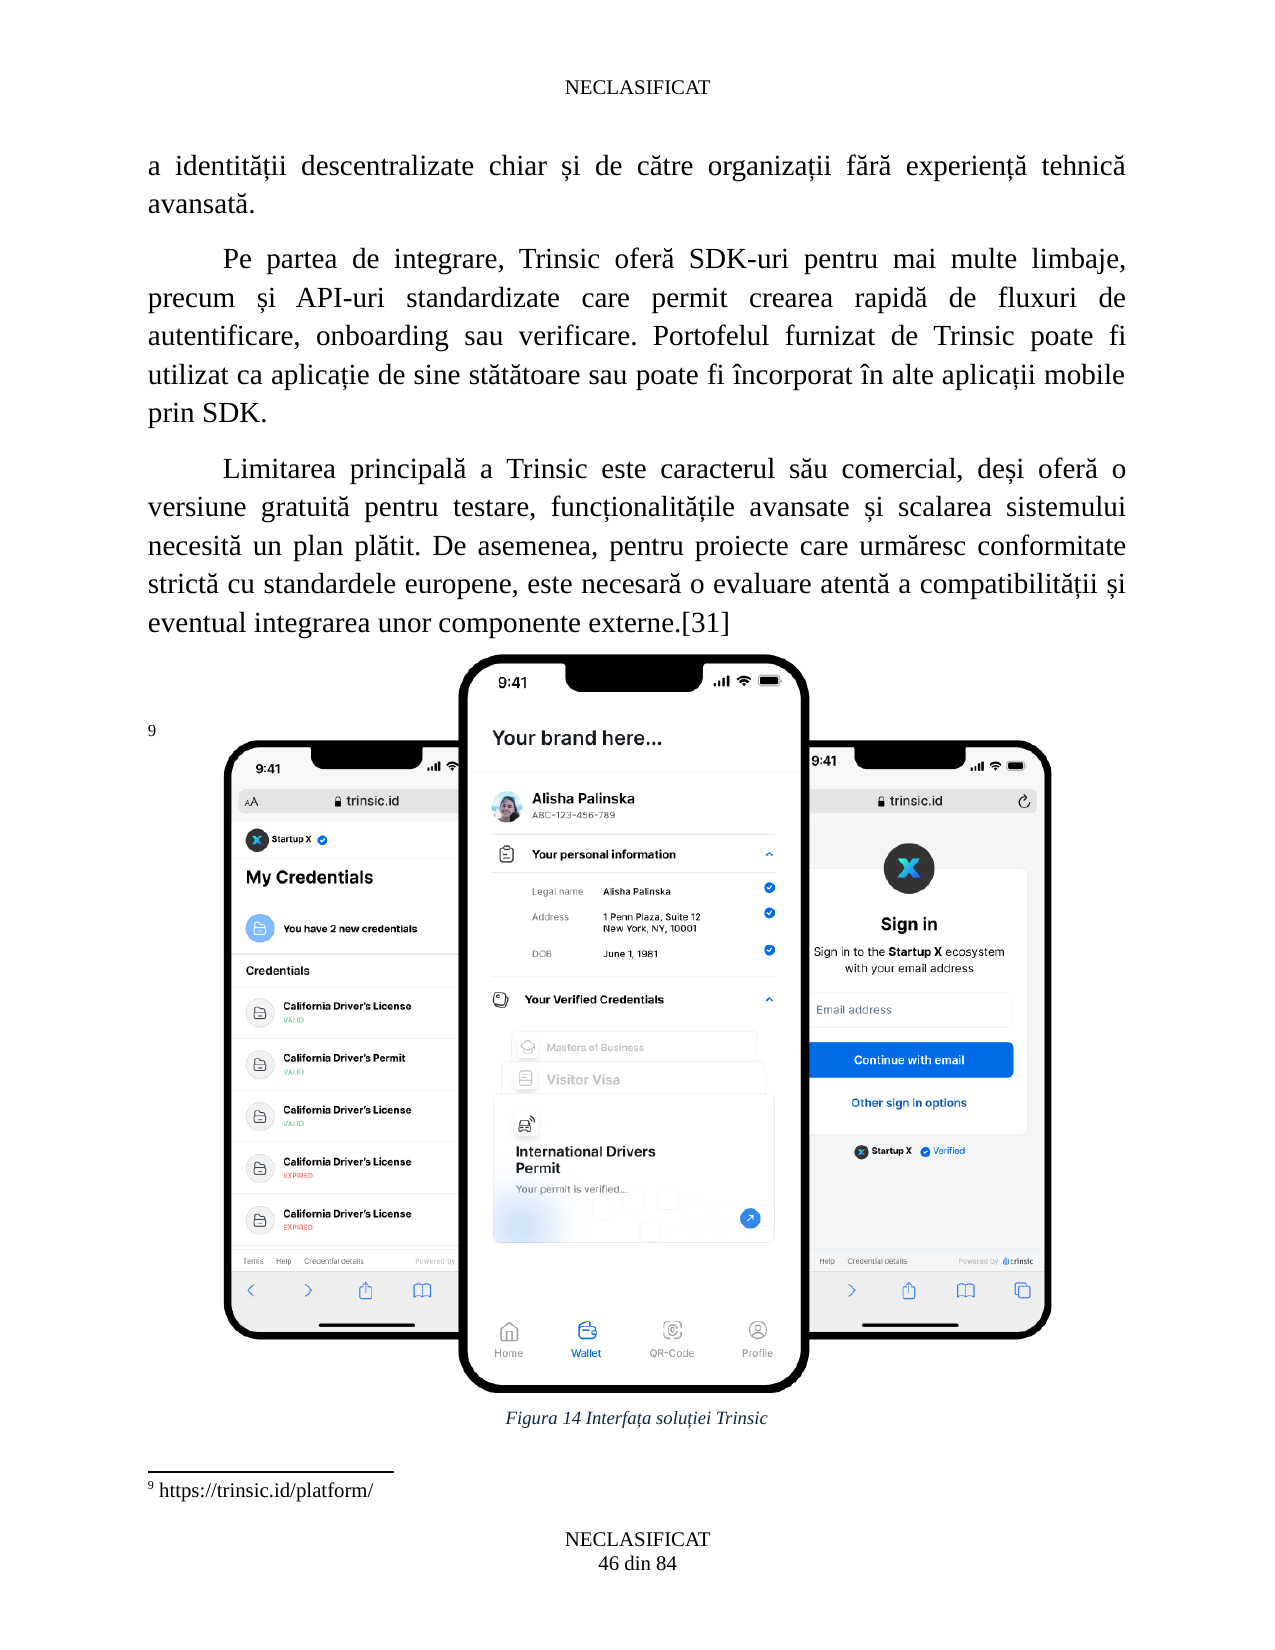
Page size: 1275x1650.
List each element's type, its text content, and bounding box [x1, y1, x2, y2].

picture [223, 653, 1052, 1393]
text Pe partea de integrare, Trinsic oferă SDK-uri pentru mai multe limbaje, precum și API-uri standardizate care permit crearea rapidă de fluxuri de autentificare, onboarding sau verificare. Portofelul furnizat de Trinsic poate fi utilizat ca aplicație de sine stătătoare sau poate fi încorporat în alte aplicații mobile prin SDK. [148, 241, 1127, 429]
text Limitarea principală a Trinsic este caracterul său comercial, deși oferă o versiune gratuită pentru testare, funcționalitățile avansate și scalarea sistemului necesită un plan plătit. De asemenea, pentru proiecte care urmăresc conformitate strictă cu standardele europene, este necesară o evaluare atentă a compatibilității și eventual integrarea unor componente externe.[31] [148, 451, 1127, 638]
